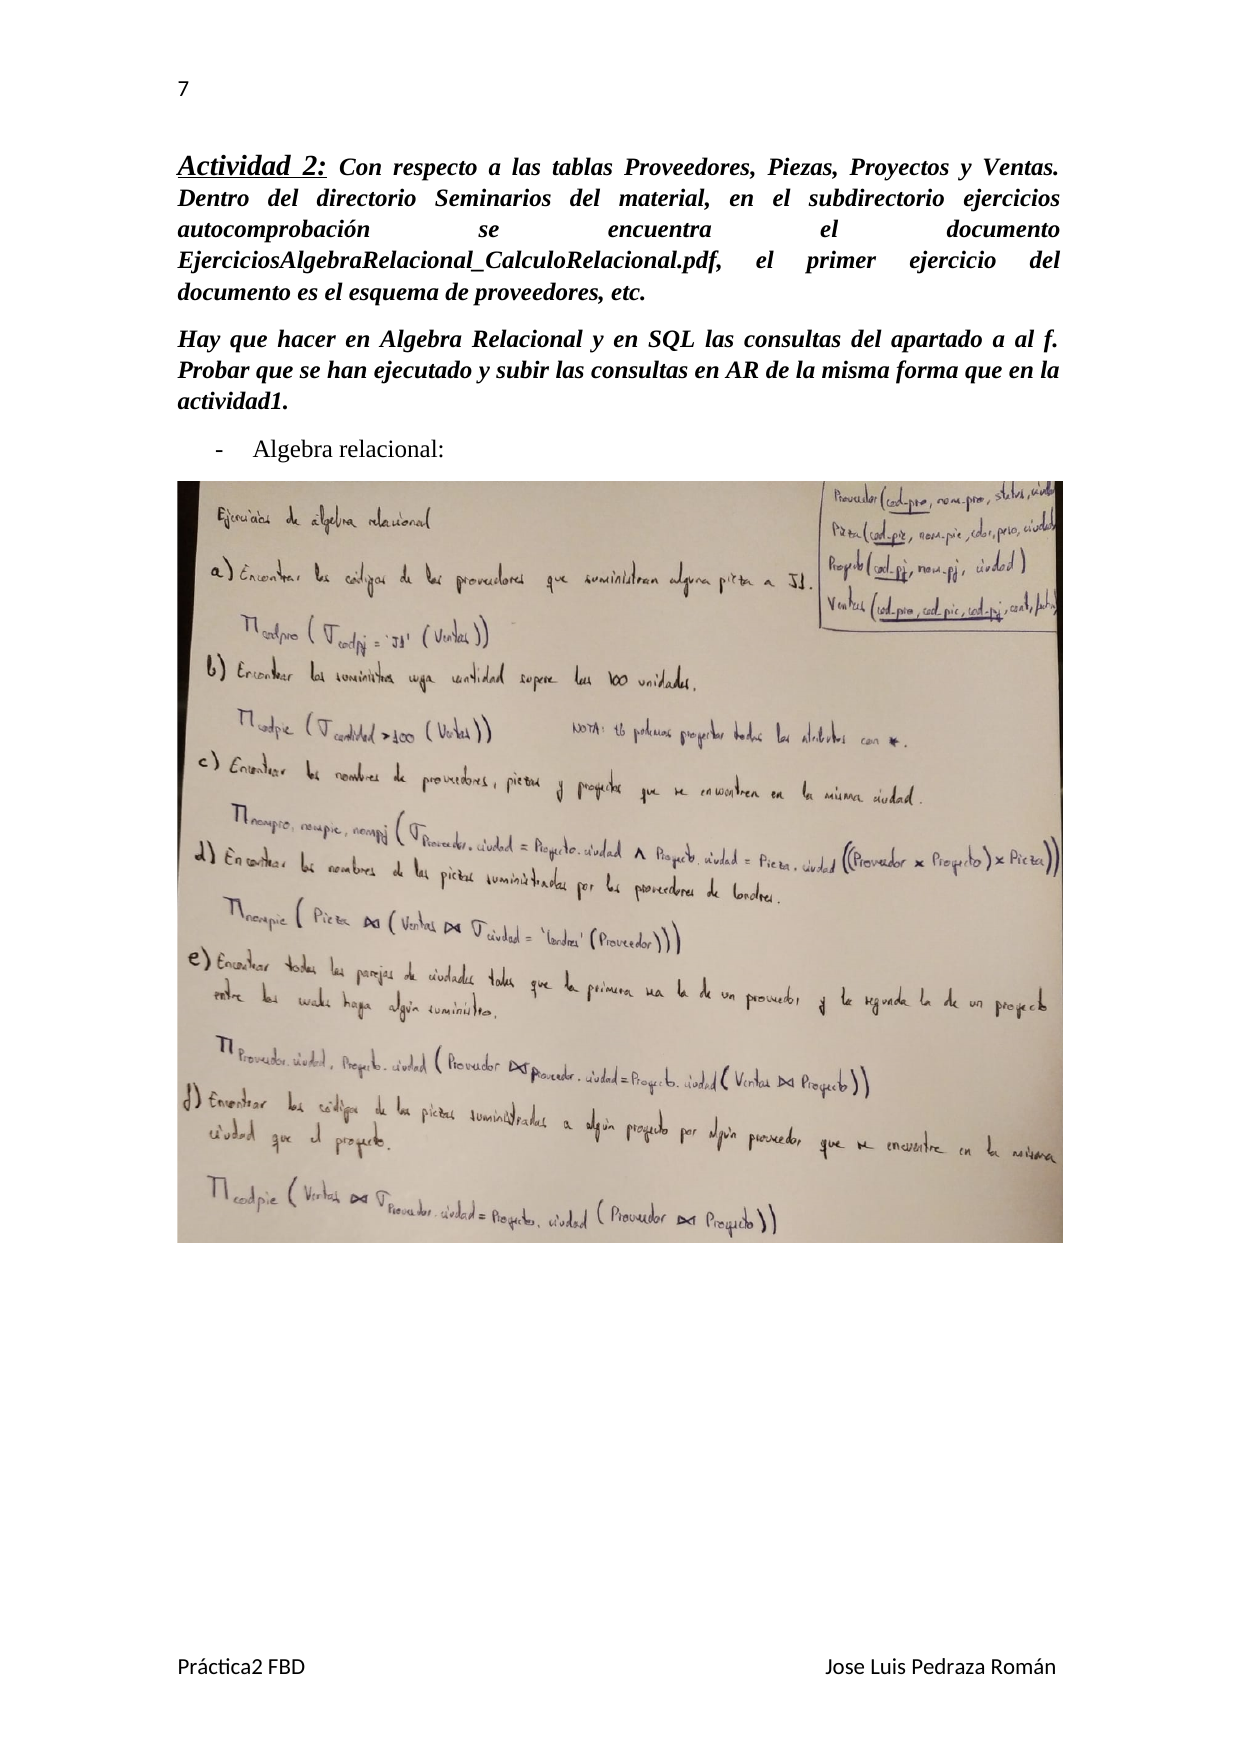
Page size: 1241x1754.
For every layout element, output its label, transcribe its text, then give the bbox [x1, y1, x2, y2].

list Algebra relacional: [215, 434, 1063, 463]
text Actividad 2: Con respecto a las tablas Proveedores, Piezas, Proyectos y Ventas. Dentro del directorio Seminarios del material, en el subdirectorio ejercicios autocomprobación se encuentra el documento EjerciciosAlgebraRelacional_CalculoRelacional.pdf, el primer ejercicio del documento es el esquema de proveedores, etc. [177, 148, 1063, 305]
text Hay que hacer en Algebra Relacional y en SQL las consultas del apartado a al f. Probar que se han ejecutado y subir las consultas en AR de la misma forma que en la actividad1. [177, 324, 1063, 415]
picture [177, 481, 1063, 1246]
